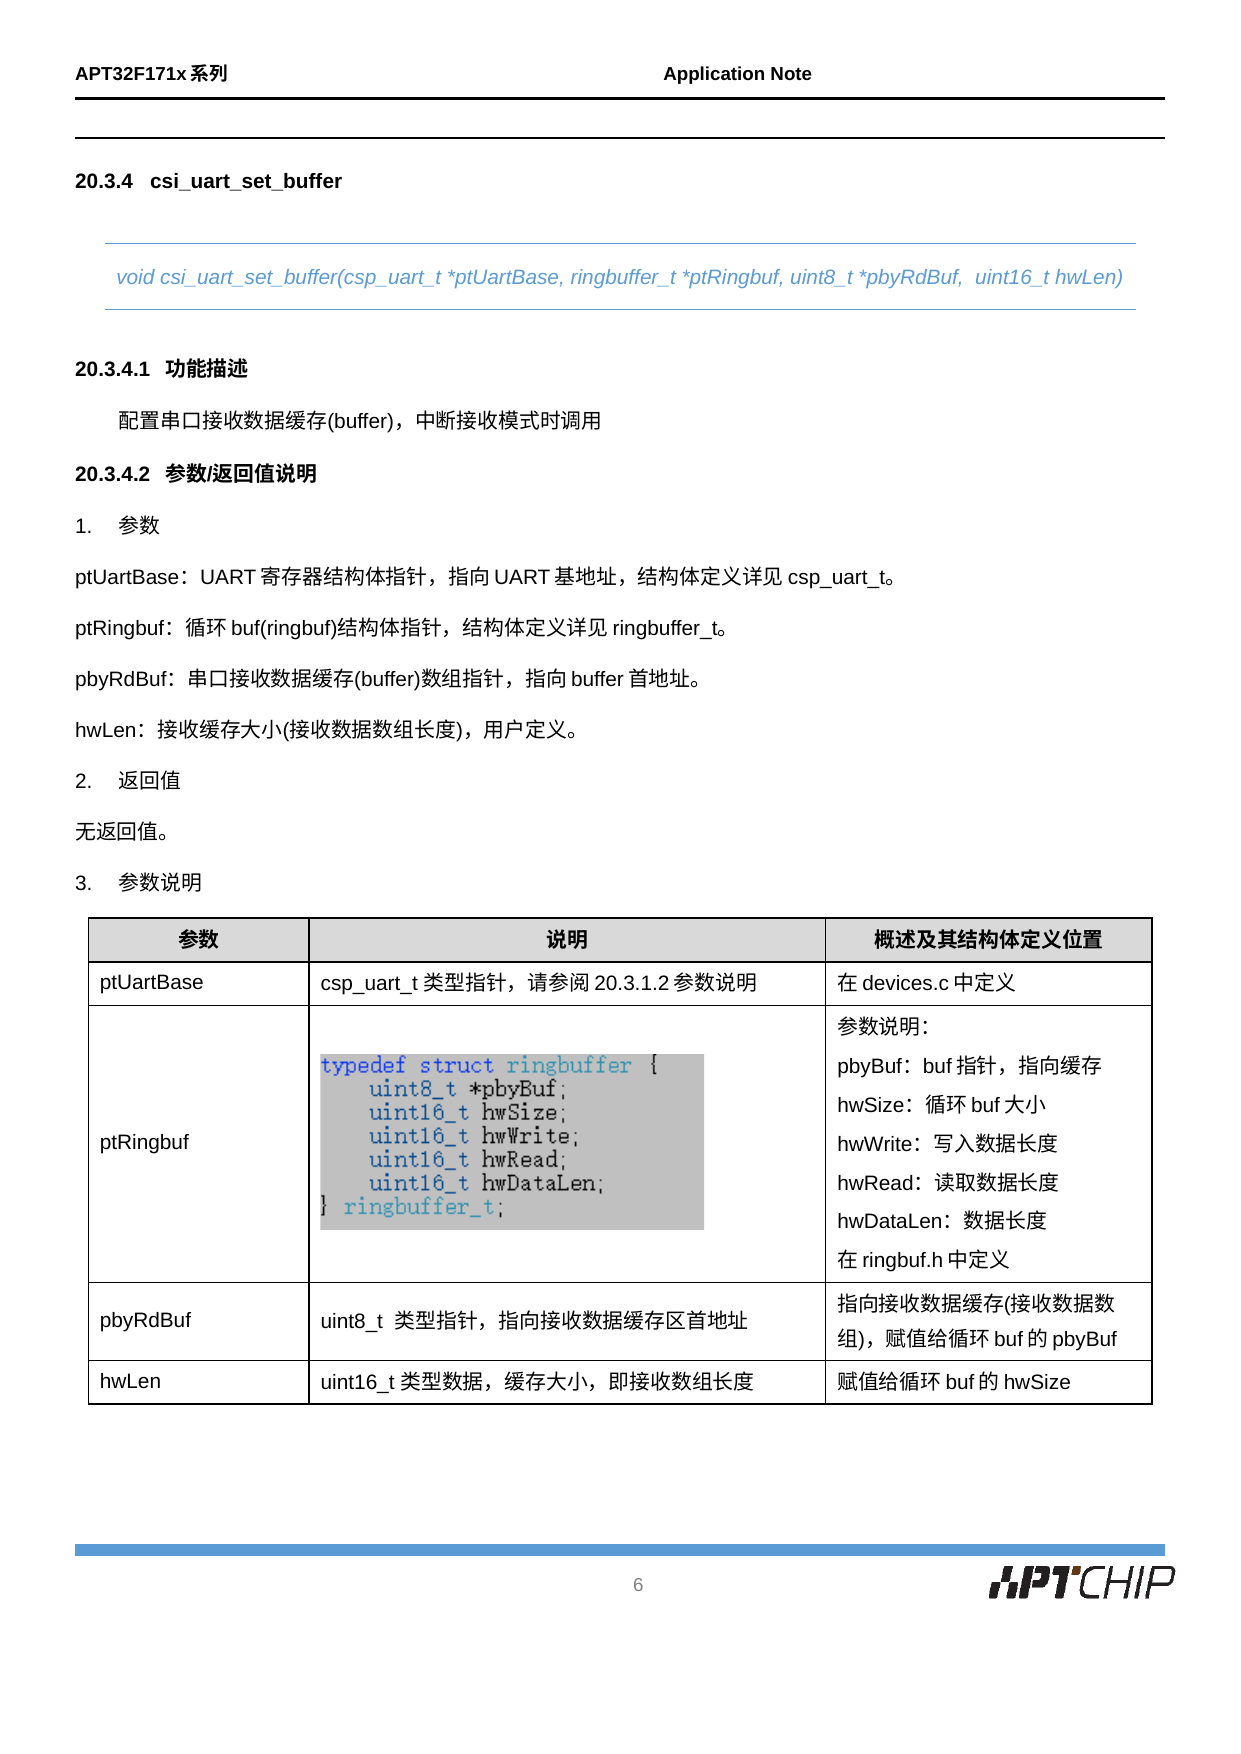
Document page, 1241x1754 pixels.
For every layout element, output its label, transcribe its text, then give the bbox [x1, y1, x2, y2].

picture [987, 1562, 1176, 1601]
subtitle 功能描述 [75, 351, 1165, 384]
table_cell hwLen [89, 1361, 308, 1403]
table_header 说明 [310, 919, 825, 961]
table_header 参数 [89, 919, 308, 961]
subtitle csi_uart_set_buffer [75, 169, 1165, 193]
table_header 概述及其结构体定义位置 [826, 919, 1151, 961]
text 1. 参数 [75, 509, 1165, 539]
table_cell pbyRdBuf [89, 1283, 308, 1360]
text hwLen：接收缓存大小(接收数据数组长度)，用户定义。 [75, 713, 1165, 743]
table_cell 在devices.c中定义 [826, 963, 1151, 1004]
table_cell csp_uart_t 类型指针，请参阅20.3.1.2参数说明 [310, 963, 825, 1004]
text pbyRdBuf：串口接收数据缓存(buffer)数组指针，指向buffer首地址。 [75, 662, 1165, 692]
table_cell uint8_t 类型指针，指向接收数据缓存区首地址 [310, 1283, 825, 1360]
text 无返回值。 [75, 815, 1165, 845]
text ptUartBase：UART寄存器结构体指针，指向UART基地址，结构体定义详见csp_uart_t。 [75, 560, 1165, 590]
table_cell ptUartBase [89, 963, 308, 1004]
text ptRingbuf：循环buf(ringbuf)结构体指针，结构体定义详见ringbuffer_t。 [75, 611, 1165, 641]
text 配置串口接收数据缓存(buffer)，中断接收模式时调用 [75, 405, 1165, 435]
table_cell 赋值给循环buf的hwSize [826, 1361, 1151, 1403]
picture [320, 1054, 705, 1230]
table_cell [310, 1006, 825, 1281]
text void csi_uart_set_buffer(csp_uart_t *ptUartBase, ringbuffer_t *ptRingbuf, uint8_t *pbyRdBuf, uint16_t hwLen) [104, 244, 1136, 310]
subtitle 参数/返回值说明 [75, 456, 1165, 488]
text 2. 返回值 [75, 764, 1165, 794]
table_cell 参数说明： pbyBuf：buf指针，指向缓存 hwSize：循环buf大小 hwWrite：写入数据长度 hwRead：读取数据长度 hwDataLen：数据长度 在ringbuf.h中定义 [826, 1006, 1151, 1281]
table_cell 指向接收数据缓存(接收数据数组)，赋值给循环buf的pbyBuf [826, 1283, 1151, 1360]
text 3. 参数说明 [75, 866, 1165, 896]
table_cell ptRingbuf [89, 1006, 308, 1281]
table_cell uint16_t 类型数据，缓存大小，即接收数组长度 [310, 1361, 825, 1403]
